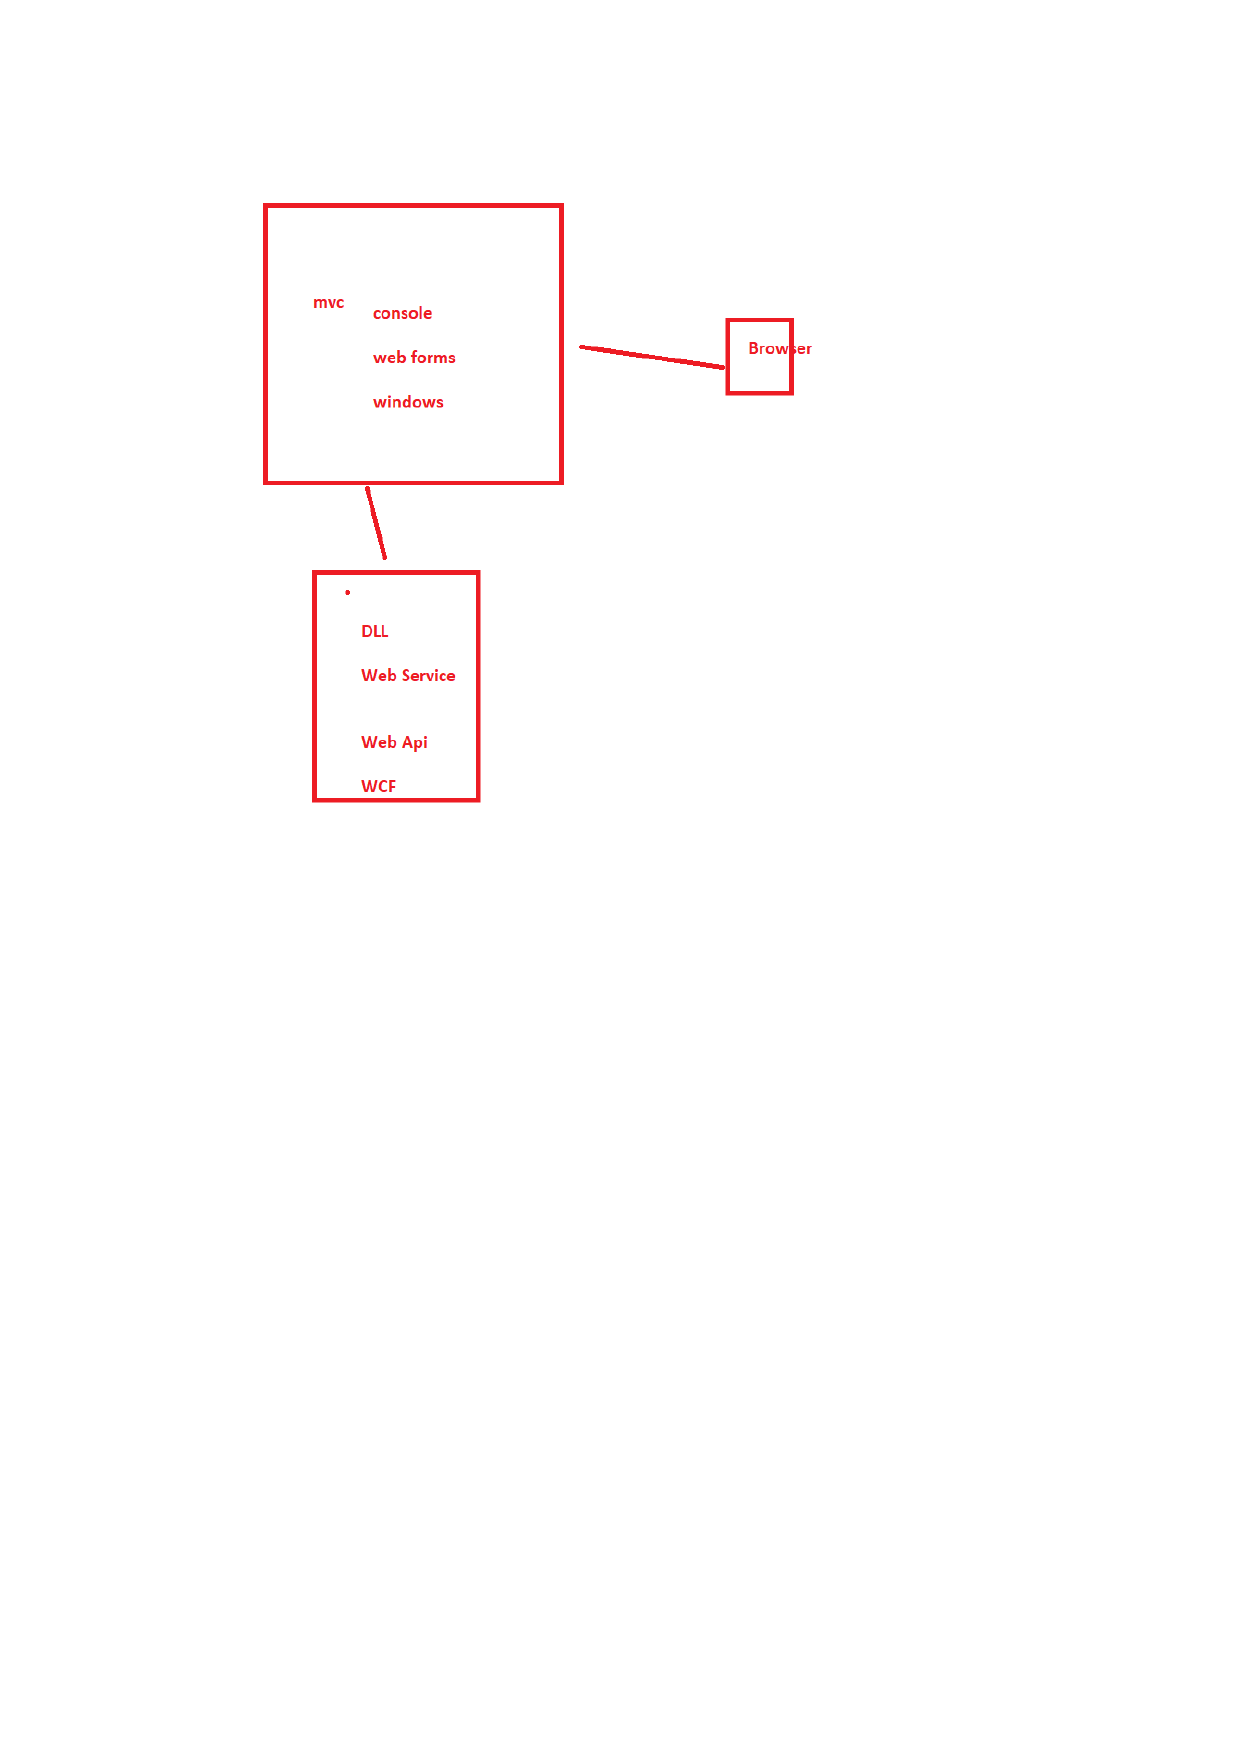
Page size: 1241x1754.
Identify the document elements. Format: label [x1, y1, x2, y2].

picture [150, 150, 982, 1603]
